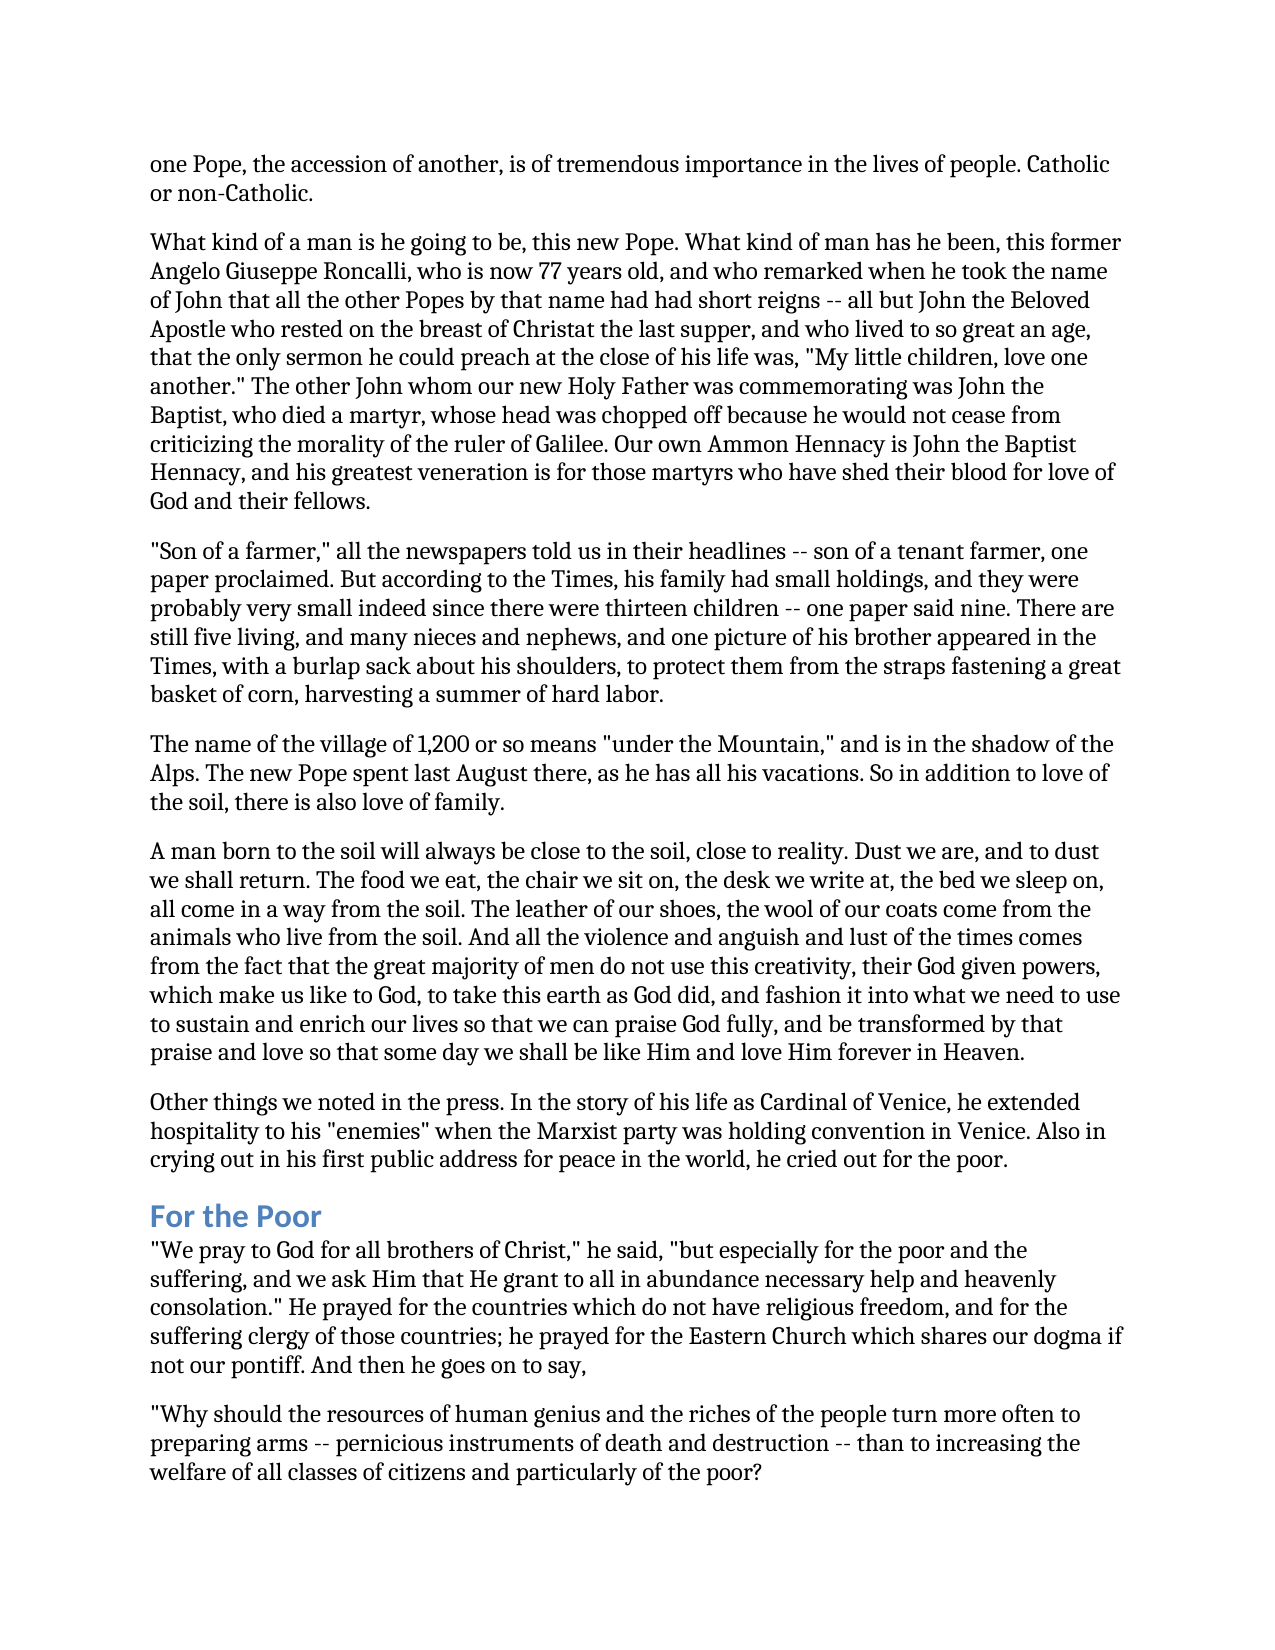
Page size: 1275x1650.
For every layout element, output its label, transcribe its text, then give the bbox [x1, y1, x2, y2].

text Other things we noted in the press. In the story of his life as Cardinal of Venice, he extended hospitality to his "enemies" when the Marxist party was holding convention in Venice. Also in crying out in his first public address for peace in the world, he cried out for the poor. [150, 1088, 1125, 1174]
text "Why should the resources of human genius and the riches of the people turn more often to preparing arms -- pernicious instruments of death and destruction -- than to increasing the welfare of all classes of citizens and particularly of the poor? [150, 1400, 1125, 1487]
text "We pray to God for all brothers of Christ," he said, "but especially for the poor and the suffering, and we ask Him that He grant to all in abundance necessary help and heavenly consolation." He prayed for the countries which do not have religious freedom, and for the suffering clergy of those countries; he prayed for the Eastern Church which shares our dogma if not our pontiff. And then he goes on to say, [150, 1236, 1125, 1379]
text The name of the village of 1,200 or so means "under the Mountain," and is in the shadow of the Alps. The new Pope spent last August there, as he has all his vacations. So in addition to love of the soil, there is also love of family. [150, 730, 1125, 816]
subtitle For the Poor [150, 1195, 1125, 1236]
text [150, 150, 1125, 207]
text What kind of a man is he going to be, this new Pope. What kind of man has he been, this former Angelo Giuseppe Roncalli, who is now 77 years old, and who remarked when he took the name of John that all the other Popes by that name had had short reigns -- all but John the Beloved Apostle who rested on the breast of Christat the last supper, and who lived to so great an age, that the only sermon he could preach at the close of his life was, "My little children, love one another." The other John whom our new Holy Father was commemorating was John the Baptist, who died a martyr, whose head was chopped off because he would not cease from criticizing the morality of the ruler of Galilee. Our own Ammon Hennacy is John the Baptist Hennacy, and his greatest veneration is for those martyrs who have shed their blood for love of God and their fellows. [150, 228, 1125, 516]
text "Son of a farmer," all the newspapers told us in their headlines -- son of a tenant farmer, one paper proclaimed. But according to the Times, his family had small holdings, and they were probably very small indeed since there were thirteen children -- one paper said nine. There are still five living, and many nieces and nephews, and one picture of his brother appeared in the Times, with a burlap sack about his shoulders, to protect them from the straps fastening a great basket of corn, harvesting a summer of hard labor. [150, 537, 1125, 709]
text A man born to the soil will always be close to the soil, close to reality. Dust we are, and to dust we shall return. The food we eat, the chair we sit on, the desk we write at, the bed we sleep on, all come in a way from the soil. The leather of our shoes, the wool of our coats come from the animals who live from the soil. And all the violence and anguish and lust of the times comes from the fact that the great majority of men do not use this creativity, their God given powers, which make us like to God, to take this earth as God did, and fashion it into what we need to use to sustain and enrich our lives so that we can praise God fully, and be transformed by that praise and love so that some day we shall be like Him and love Him forever in Heaven. [150, 837, 1125, 1067]
